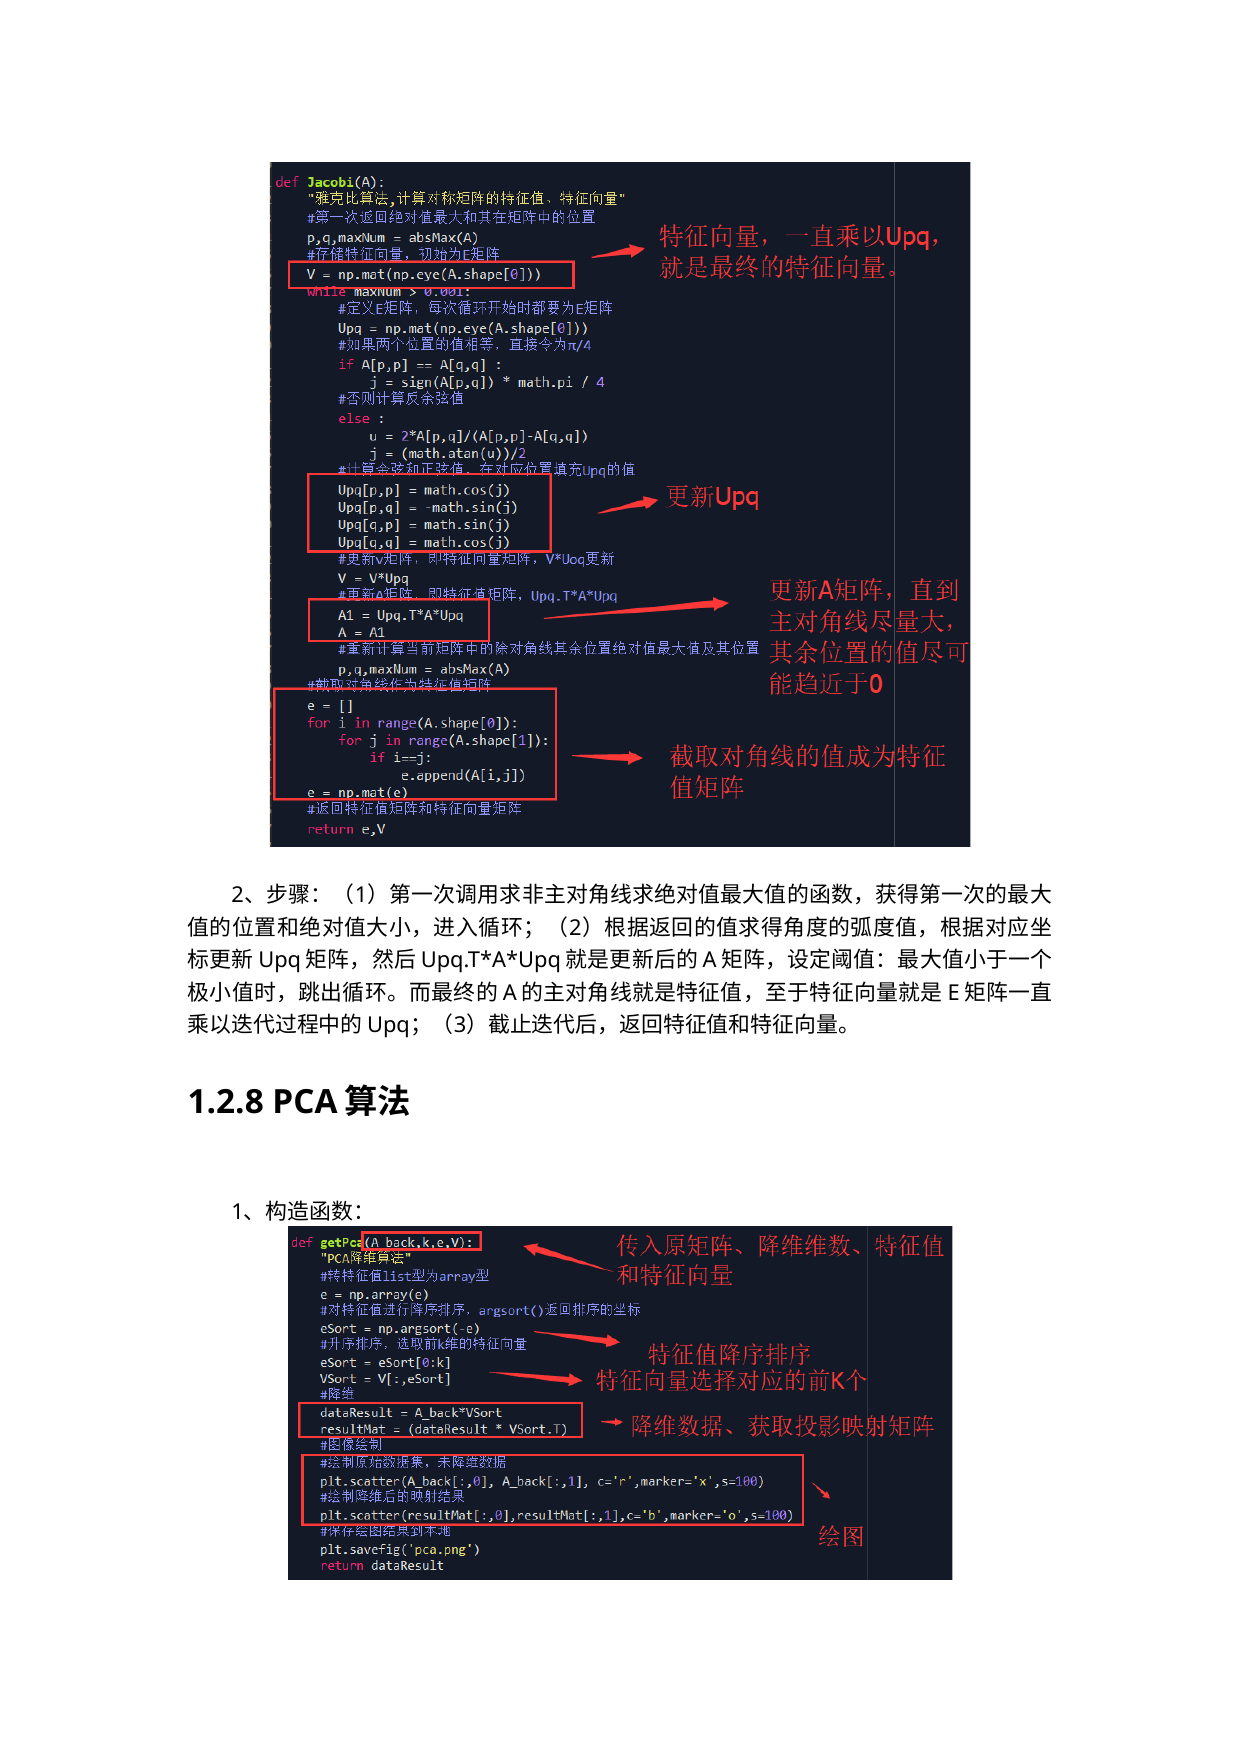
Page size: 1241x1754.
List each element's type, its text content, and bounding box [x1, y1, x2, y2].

text 1、构造函数： [187, 1194, 1053, 1226]
picture [269, 162, 971, 847]
text 2、步骤：（1）第一次调用求非主对角线求绝对值最大值的函数，获得第一次的最大值的位置和绝对值大小，进入循环；（2）根据返回的值求得角度的弧度值，根据对应坐标更新Upq矩阵，然后Upq.T*A*Upq就是更新后的A矩阵，设定阈值：最大值小于一个极小值时，跳出循环。而最终的A的主对角线就是特征值，至于特征向量就是E矩阵一直乘以迭代过程中的Upq；（3）截止迭代后，返回特征值和特征向量。 [187, 877, 1053, 1039]
picture [288, 1226, 953, 1580]
subtitle 1.2.8 PCA算法 [187, 1067, 1053, 1132]
